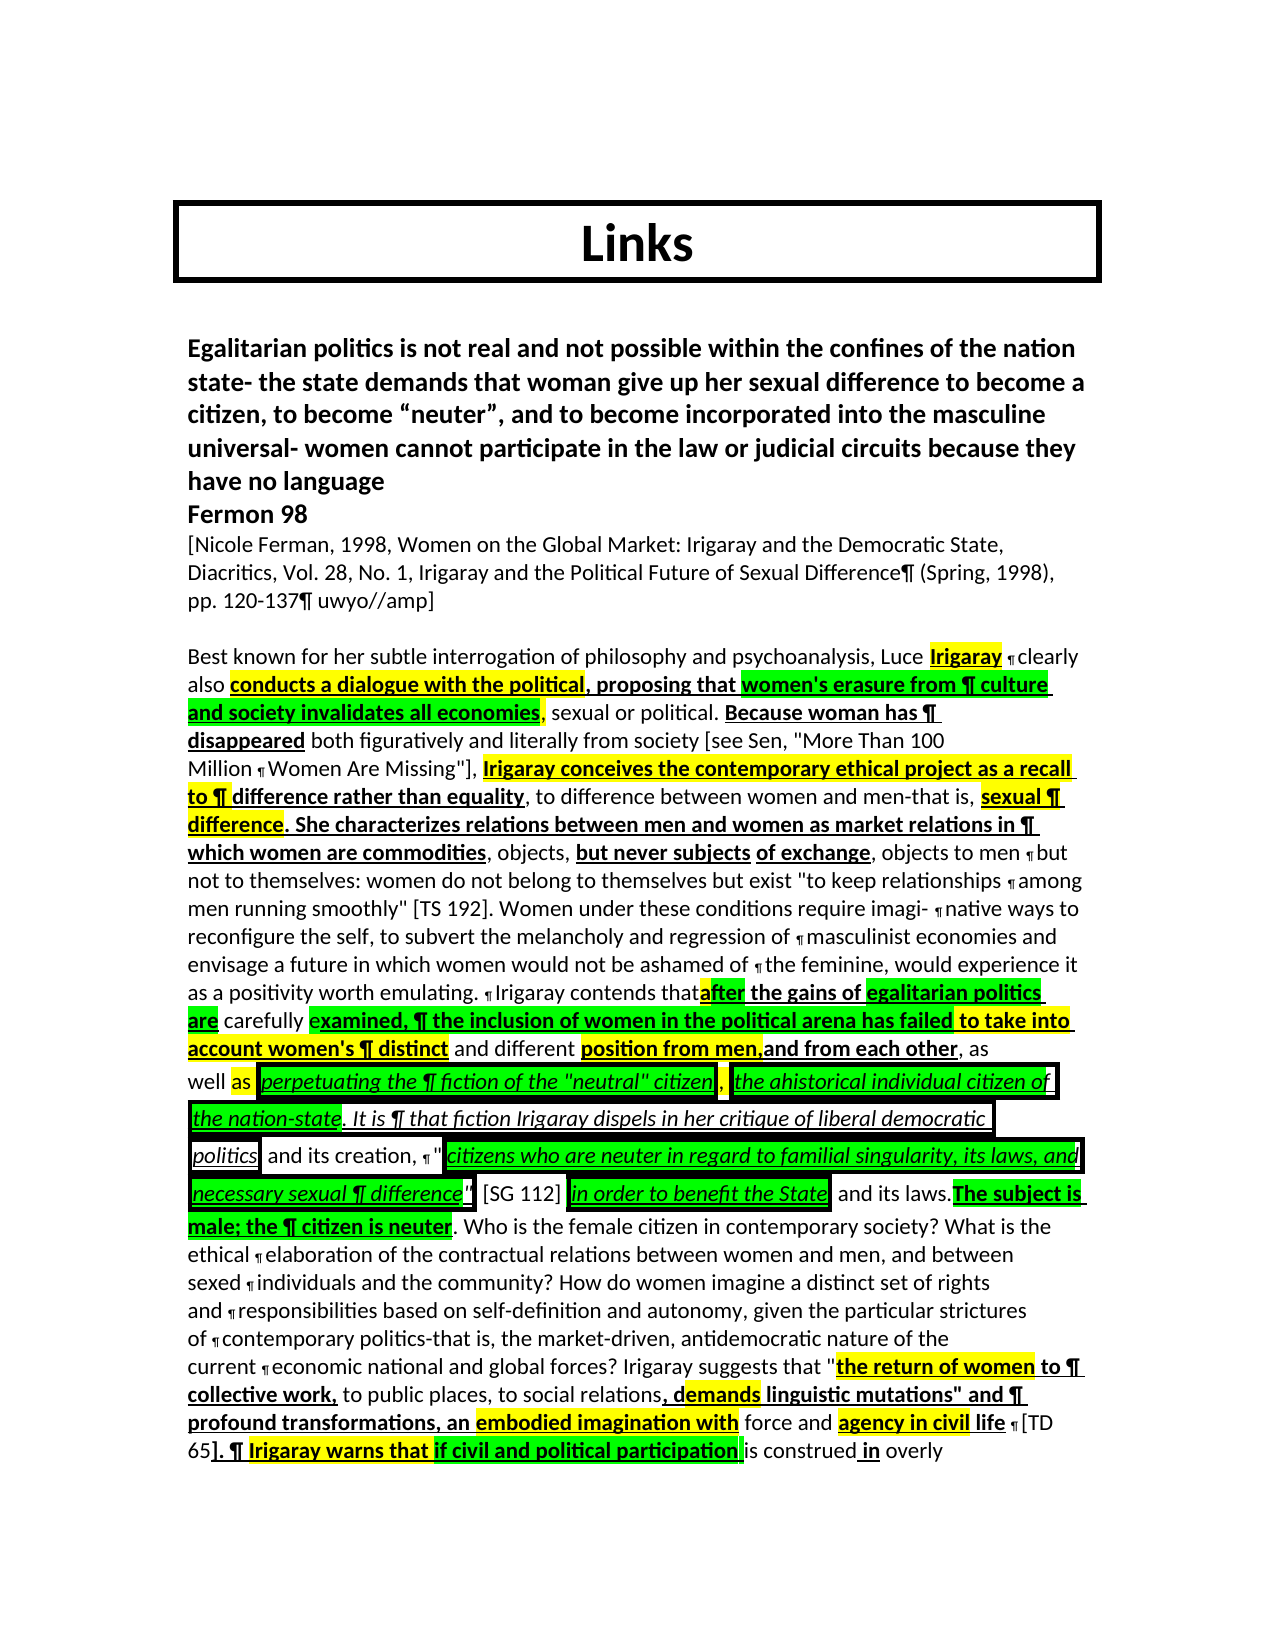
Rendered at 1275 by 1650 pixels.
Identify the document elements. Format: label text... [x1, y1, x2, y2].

subtitle Egalitarian politics is not real and not possible within the confines of the nation state- the state demands that woman give up her sexual difference to become a citizen, to become “neuter”, and to become incorporated into the masculine universal- women cannot participate in the law or judicial circuits because they have no language [187, 332, 1087, 497]
subtitle Links [179, 206, 1096, 277]
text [187, 642, 1087, 1464]
text Fermon 98 [187, 497, 1087, 530]
text [Nicole Ferman, 1998, Women on the Global Market: Irigaray and the Democratic State, Diacritics, Vol. 28, No. 1, Irigaray and the Political Future of Sexual Difference¶ (Spring, 1998), pp. 120-137¶ uwyo//amp] [187, 530, 1087, 614]
